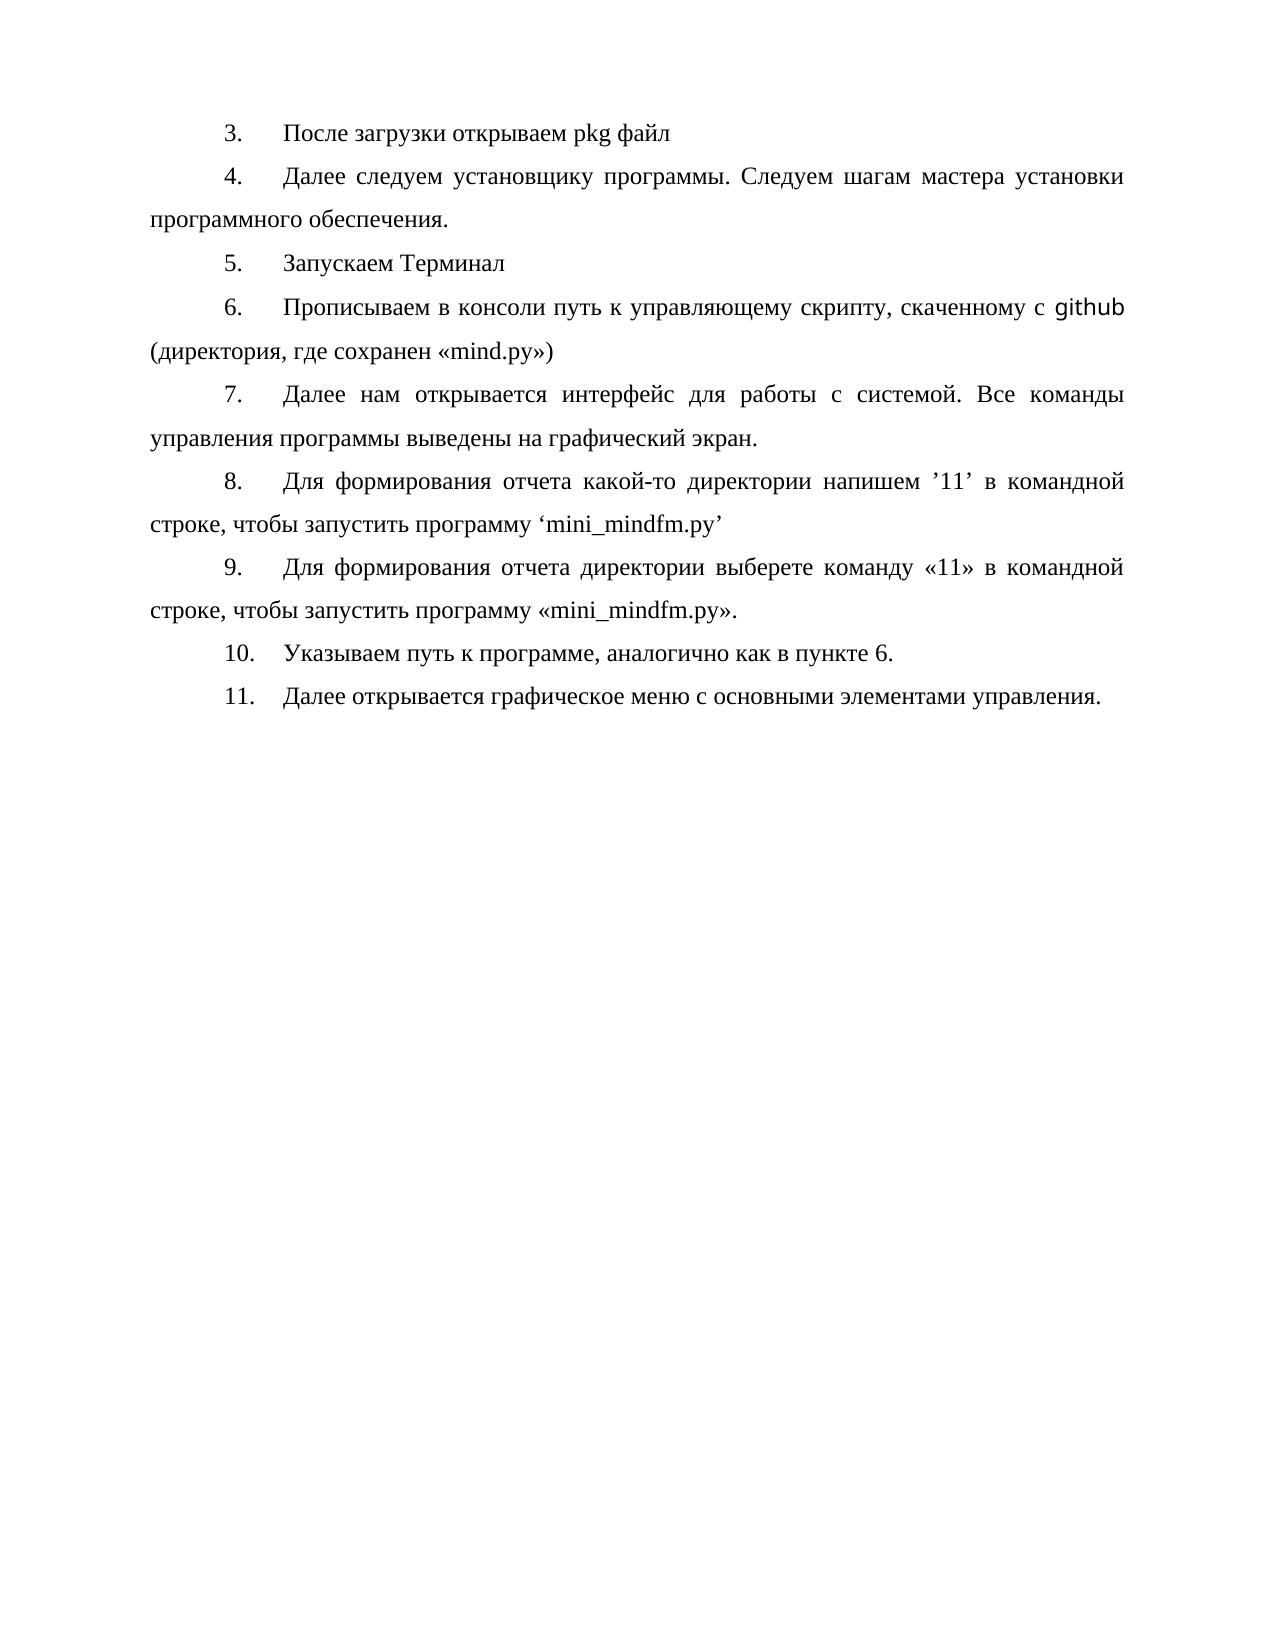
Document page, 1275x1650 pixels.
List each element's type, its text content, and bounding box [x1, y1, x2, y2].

list Далее открывается графическое меню с основными элементами управления. [150, 681, 1125, 710]
list После загрузки открываем pkg файл [150, 118, 1125, 147]
list Запускаем Терминал [150, 248, 1125, 276]
list Указываем путь к программе, аналогично как в пункте 6. [150, 638, 1125, 667]
list Для формирования отчета директории выберете команду «11» в командной строке, чтобы запустить программу «mini_mindfm.py». [150, 552, 1125, 624]
list Далее следуем установщику программы. Следуем шагам мастера установки программного обеспечения. [150, 161, 1125, 233]
list Для формирования отчета какой-то директории напишем ’11’ в командной строке, чтобы запустить программу ‘mini_mindfm.py’ [150, 466, 1125, 538]
list Прописываем в консоли путь к управляющему скрипту, скаченному с github (директория, где сохранен «mind.py») [150, 291, 1125, 365]
list Далее нам открывается интерфейс для работы с системой. Все команды управления программы выведены на графический экран. [150, 379, 1125, 451]
